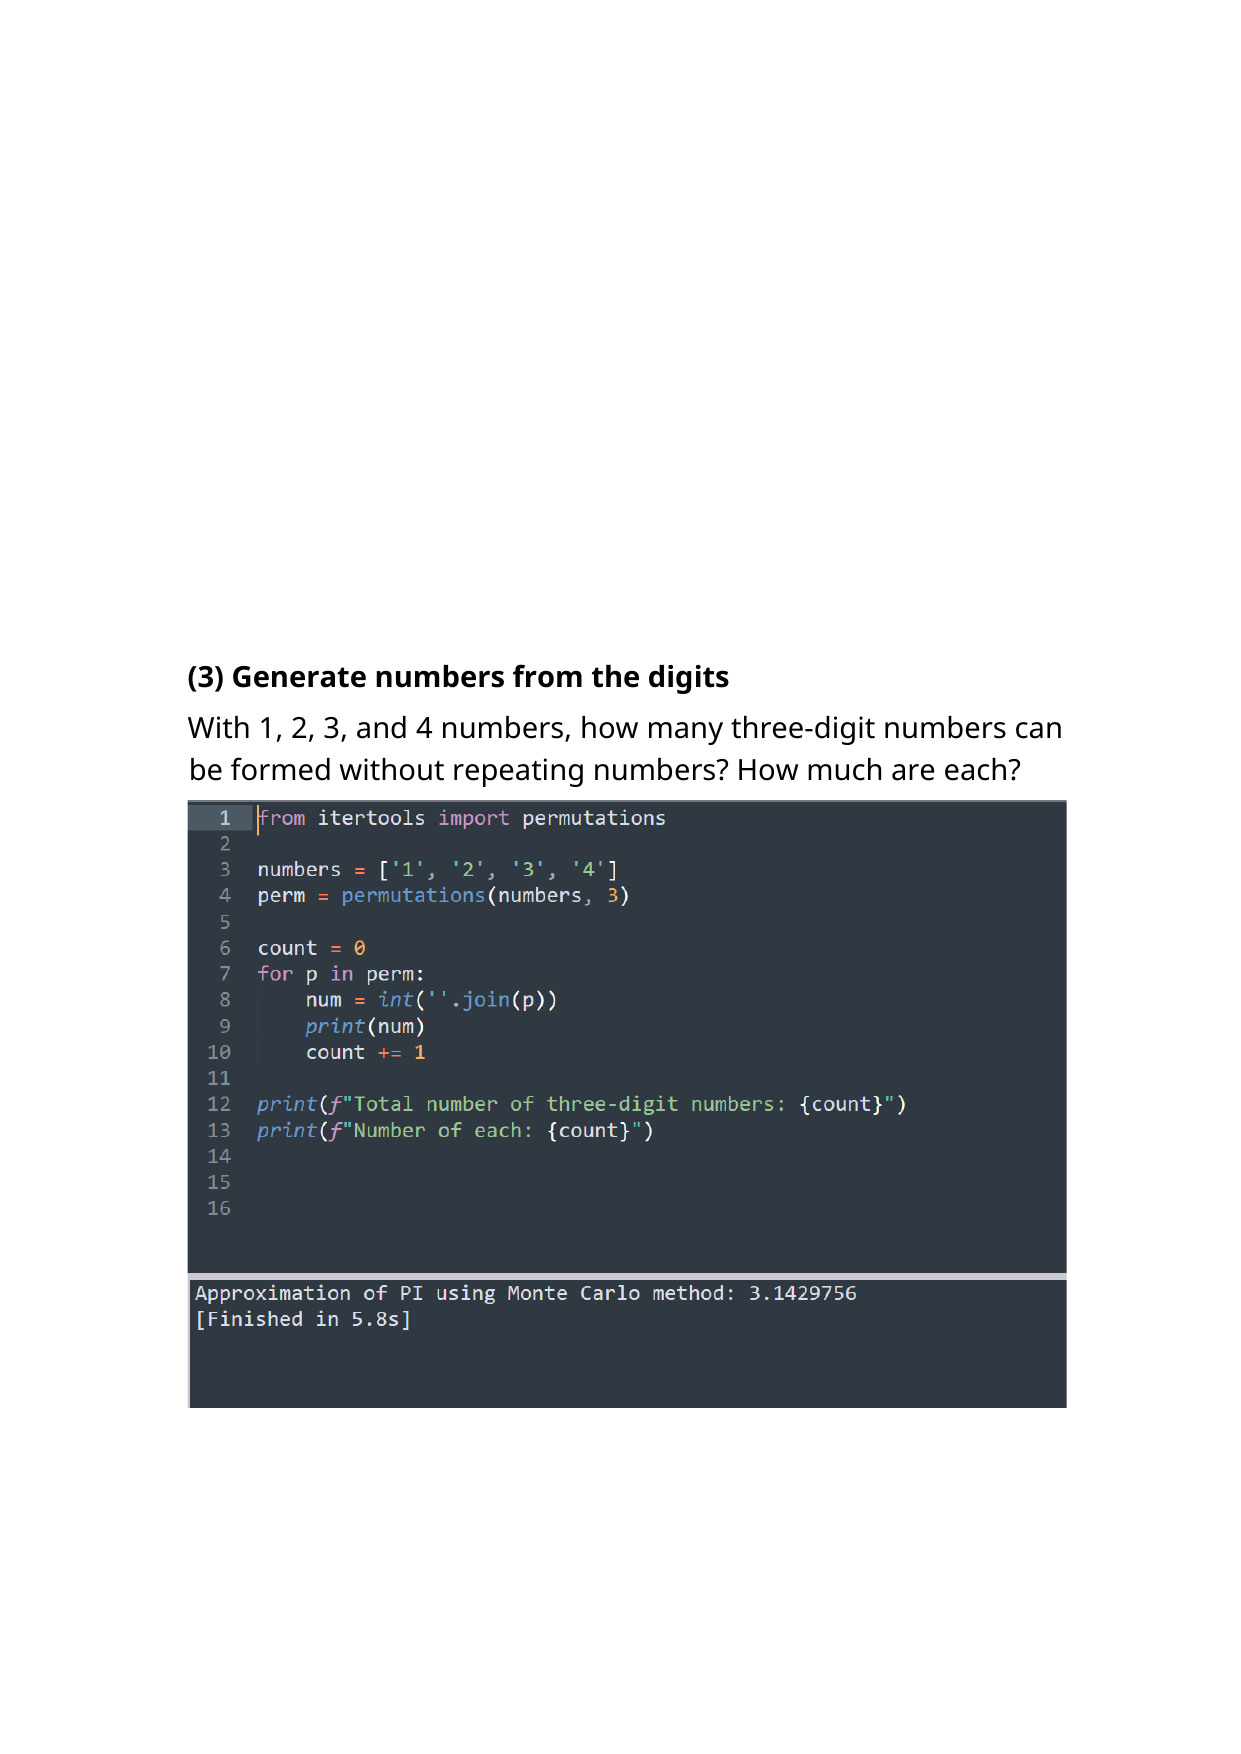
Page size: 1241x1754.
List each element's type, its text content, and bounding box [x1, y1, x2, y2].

text With 1, 2, 3, and 4 numbers, how many three-digit numbers can be formed without repeating numbers? How much are each? [187, 707, 1065, 789]
text (3) Generate numbers from the digits [187, 656, 1065, 696]
picture [187, 800, 1067, 1408]
